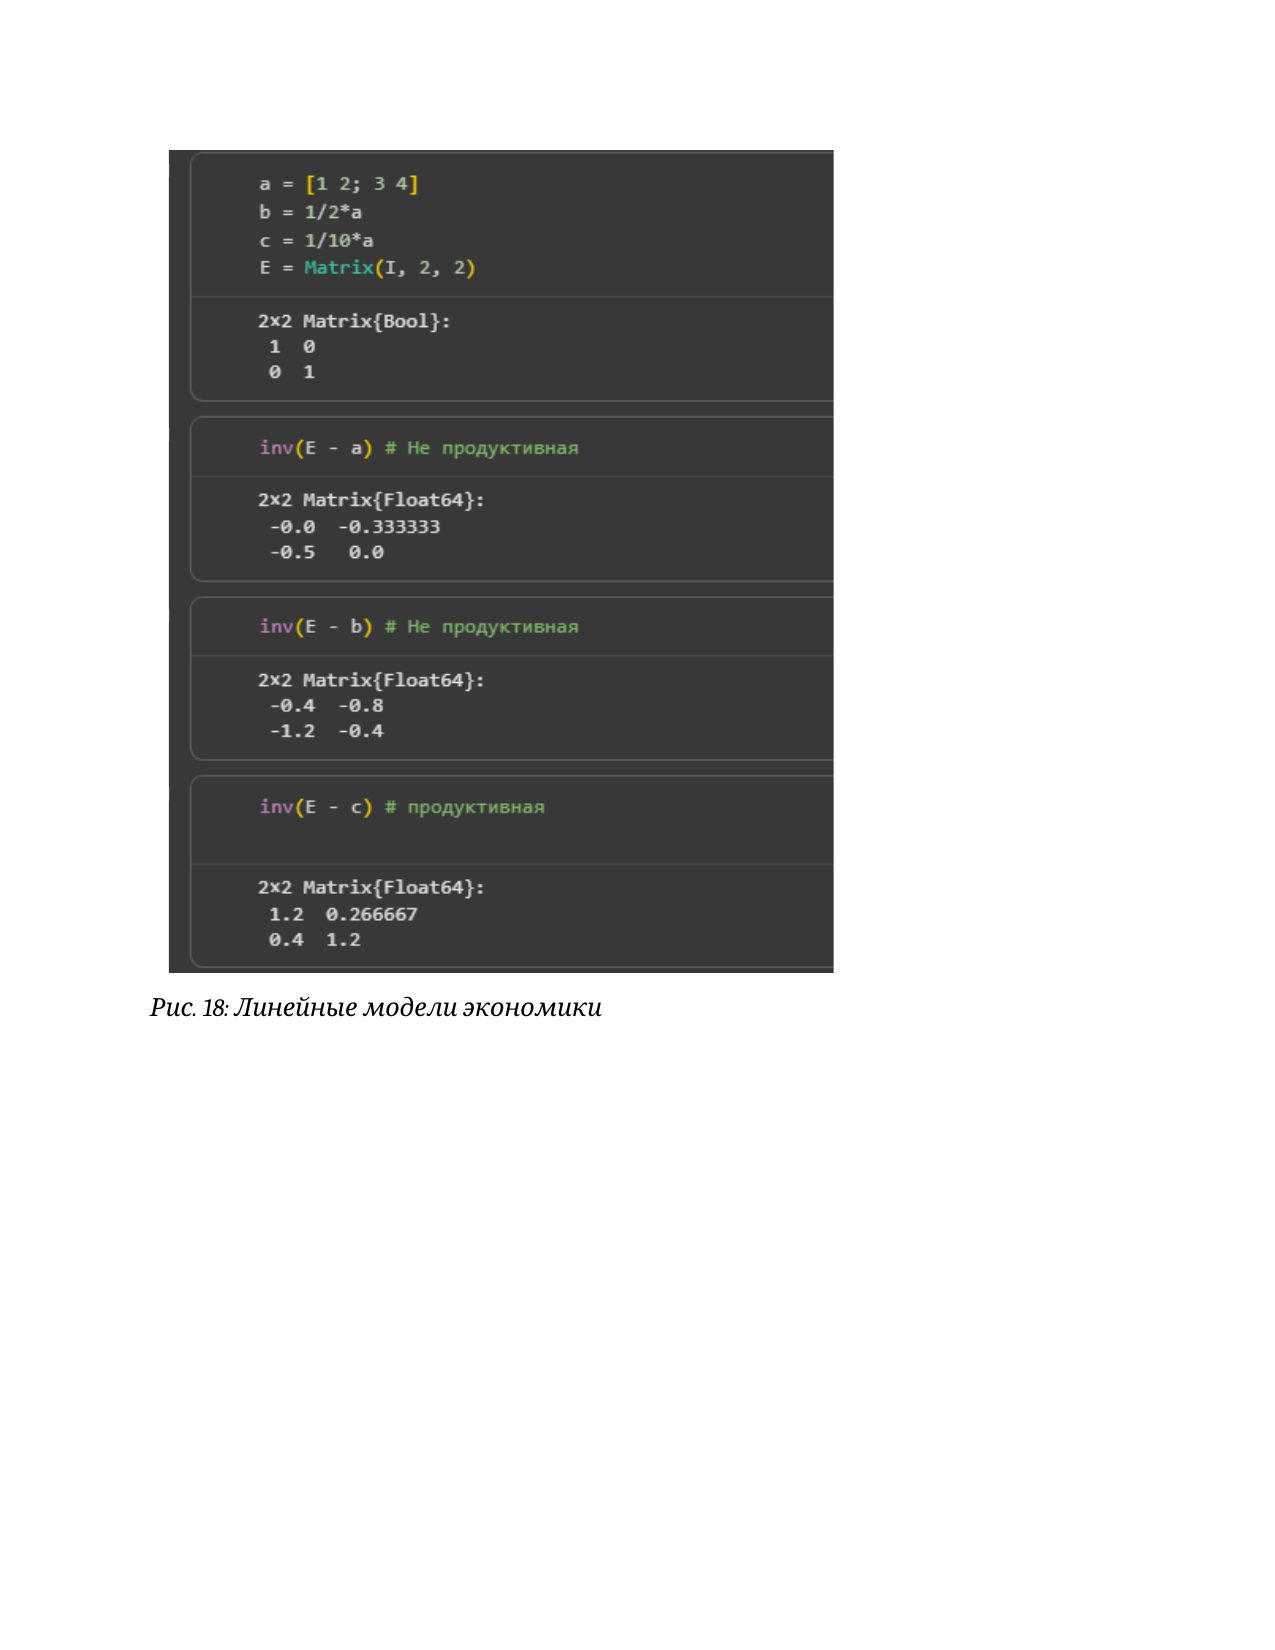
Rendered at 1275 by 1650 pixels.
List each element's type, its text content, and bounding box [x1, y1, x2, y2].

text Рис. 18: Линейные модели экономики [150, 993, 1125, 1022]
picture [168, 150, 834, 973]
